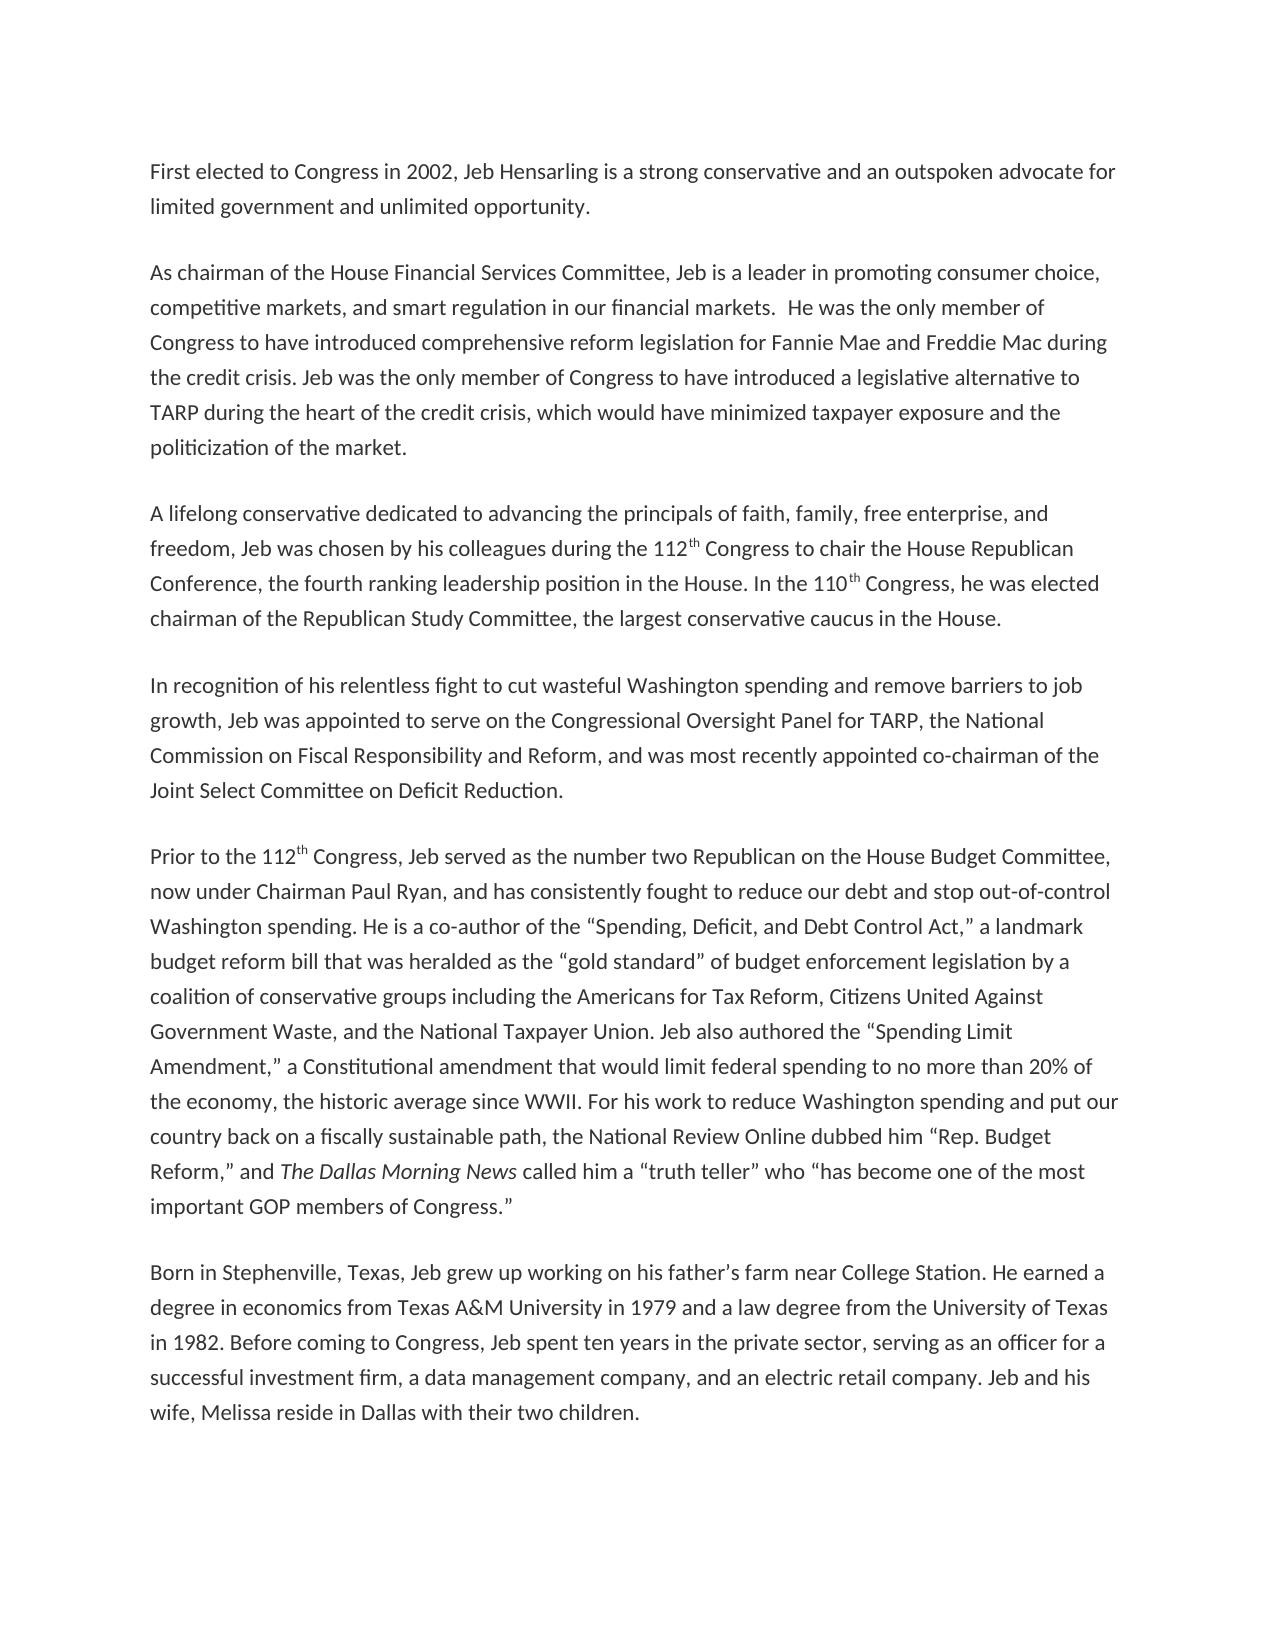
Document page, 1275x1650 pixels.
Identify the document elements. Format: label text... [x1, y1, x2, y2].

text First elected to Congress in 2002, Jeb Hensarling is a strong conservative and an outspoken advocate for limited government and unlimited opportunity. [150, 150, 1125, 220]
text In recognition of his relentless fight to cut wasteful Washington spending and remove barriers to job growth, Jeb was appointed to serve on the Congressional Oversight Panel for TARP, the National Commission on Fiscal Responsibility and Reform, and was most recently appointed co-chairman of the Joint Select Committee on Deficit Reduction. [150, 664, 1125, 804]
text As chairman of the House Financial Services Committee, Jeb is a leader in promoting consumer choice, competitive markets, and smart regulation in our financial markets. He was the only member of Congress to have introduced comprehensive reform legislation for Fannie Mae and Freddie Mac during the credit crisis. Jeb was the only member of Congress to have introduced a legislative alternative to TARP during the heart of the credit crisis, which would have minimized taxpayer exposure and the politicization of the market. [150, 251, 1125, 461]
text Born in Stephenville, Texas, Jeb grew up working on his father’s farm near College Station. He earned a degree in economics from Texas A&M University in 1979 and a law degree from the University of Texas in 1982. Before coming to Congress, Jeb spent ten years in the private sector, serving as an officer for a successful investment firm, a data management company, and an electric retail company. Jeb and his wife, Melissa reside in Dallas with their two children. [150, 1251, 1125, 1426]
text Prior to the 112th Congress, Jeb served as the number two Republican on the House Budget Committee, now under Chairman Paul Ryan, and has consistently fought to reduce our debt and stop out-of-control Washington spending. He is a co-author of the “Spending, Deficit, and Debt Control Act,” a landmark budget reform bill that was heralded as the “gold standard” of budget enforcement legislation by a coalition of conservative groups including the Americans for Tax Reform, Citizens United Against Government Waste, and the National Taxpayer Union. Jeb also authored the “Spending Limit Amendment,” a Constitutional amendment that would limit federal spending to no more than 20% of the economy, the historic average since WWII. For his work to reduce Washington spending and put our country back on a fiscally sustainable path, the National Review Online dubbed him “Rep. Budget Reform,” and The Dallas Morning News called him a “truth teller” who “has become one of the most important GOP members of Congress.” [150, 835, 1125, 1220]
text A lifelong conservative dedicated to advancing the principals of faith, family, free enterprise, and freedom, Jeb was chosen by his colleagues during the 112th Congress to chair the House Republican Conference, the fourth ranking leadership position in the House. In the 110th Congress, he was elected chairman of the Republican Study Committee, the largest conservative caucus in the House. [150, 492, 1125, 632]
